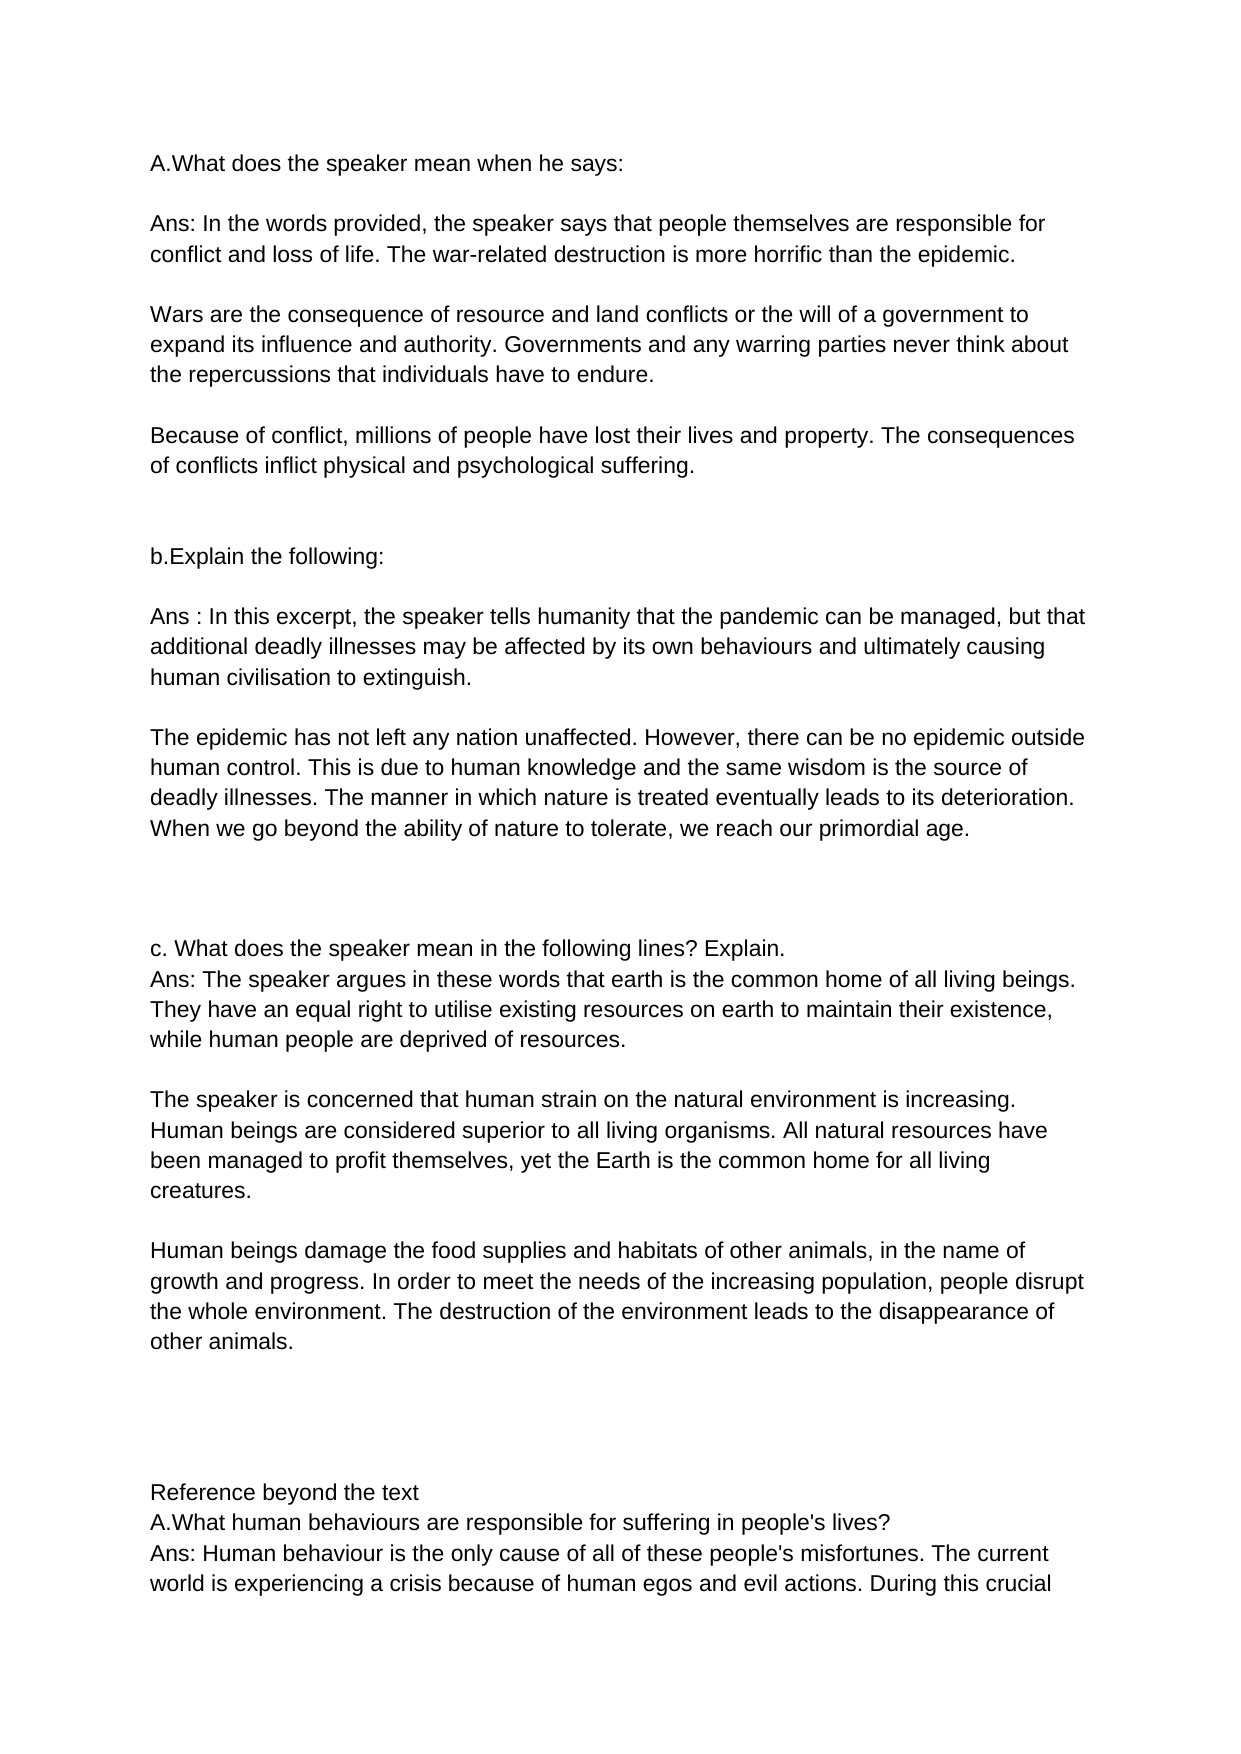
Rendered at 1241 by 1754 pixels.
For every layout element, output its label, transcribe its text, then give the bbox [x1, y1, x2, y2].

text Wars are the consequence of resource and land conflicts or the will of a government to expand its influence and authority. Governments and any warring parties never think about the repercussions that individuals have to endure. [150, 301, 1090, 388]
text The speaker is concerned that human strain on the natural environment is increasing. Human beings are considered superior to all living organisms. All natural resources have been managed to profit themselves, yet the Earth is the common home for all living creatures. [150, 1086, 1090, 1203]
text Ans : In this excerpt, the speaker tells humanity that the pandemic can be managed, but that additional deadly illnesses may be affected by its own behaviours and ultimately causing human civilisation to extinguish. [150, 603, 1090, 690]
text Ans: The speaker argues in these words that earth is the common home of all living beings. They have an equal right to utilise existing resources on earth to maintain their existence, while human people are deprived of resources. [150, 966, 1090, 1052]
text b.Explain the following: [150, 543, 1090, 569]
text Ans: In the words provided, the speaker says that people themselves are responsible for conflict and loss of life. The war-related destruction is more horrific than the epidemic. [150, 210, 1090, 267]
text Human beings damage the food supplies and habitats of other animals, in the name of growth and progress. In order to meet the needs of the increasing population, people disrupt the whole environment. The destruction of the environment leads to the disappearance of other animals. [150, 1237, 1090, 1354]
text c. What does the speaker mean in the following lines? Explain. [150, 935, 1090, 962]
text A.What does the speaker mean when he says: [150, 150, 1090, 176]
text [150, 1539, 1090, 1596]
text A.What human behaviours are responsible for suffering in people's lives? [150, 1509, 1090, 1536]
text The epidemic has not left any nation unaffected. However, there can be no epidemic outside human control. This is due to human knowledge and the same wisdom is the source of deadly illnesses. The manner in which nature is treated eventually leads to its deterioration. When we go beyond the ability of nature to tolerate, we reach our primordial age. [150, 724, 1090, 841]
text Reference beyond the text [150, 1479, 1090, 1506]
text Because of conflict, millions of people have lost their lives and property. The consequences of conflicts inflict physical and psychological suffering. [150, 422, 1090, 478]
